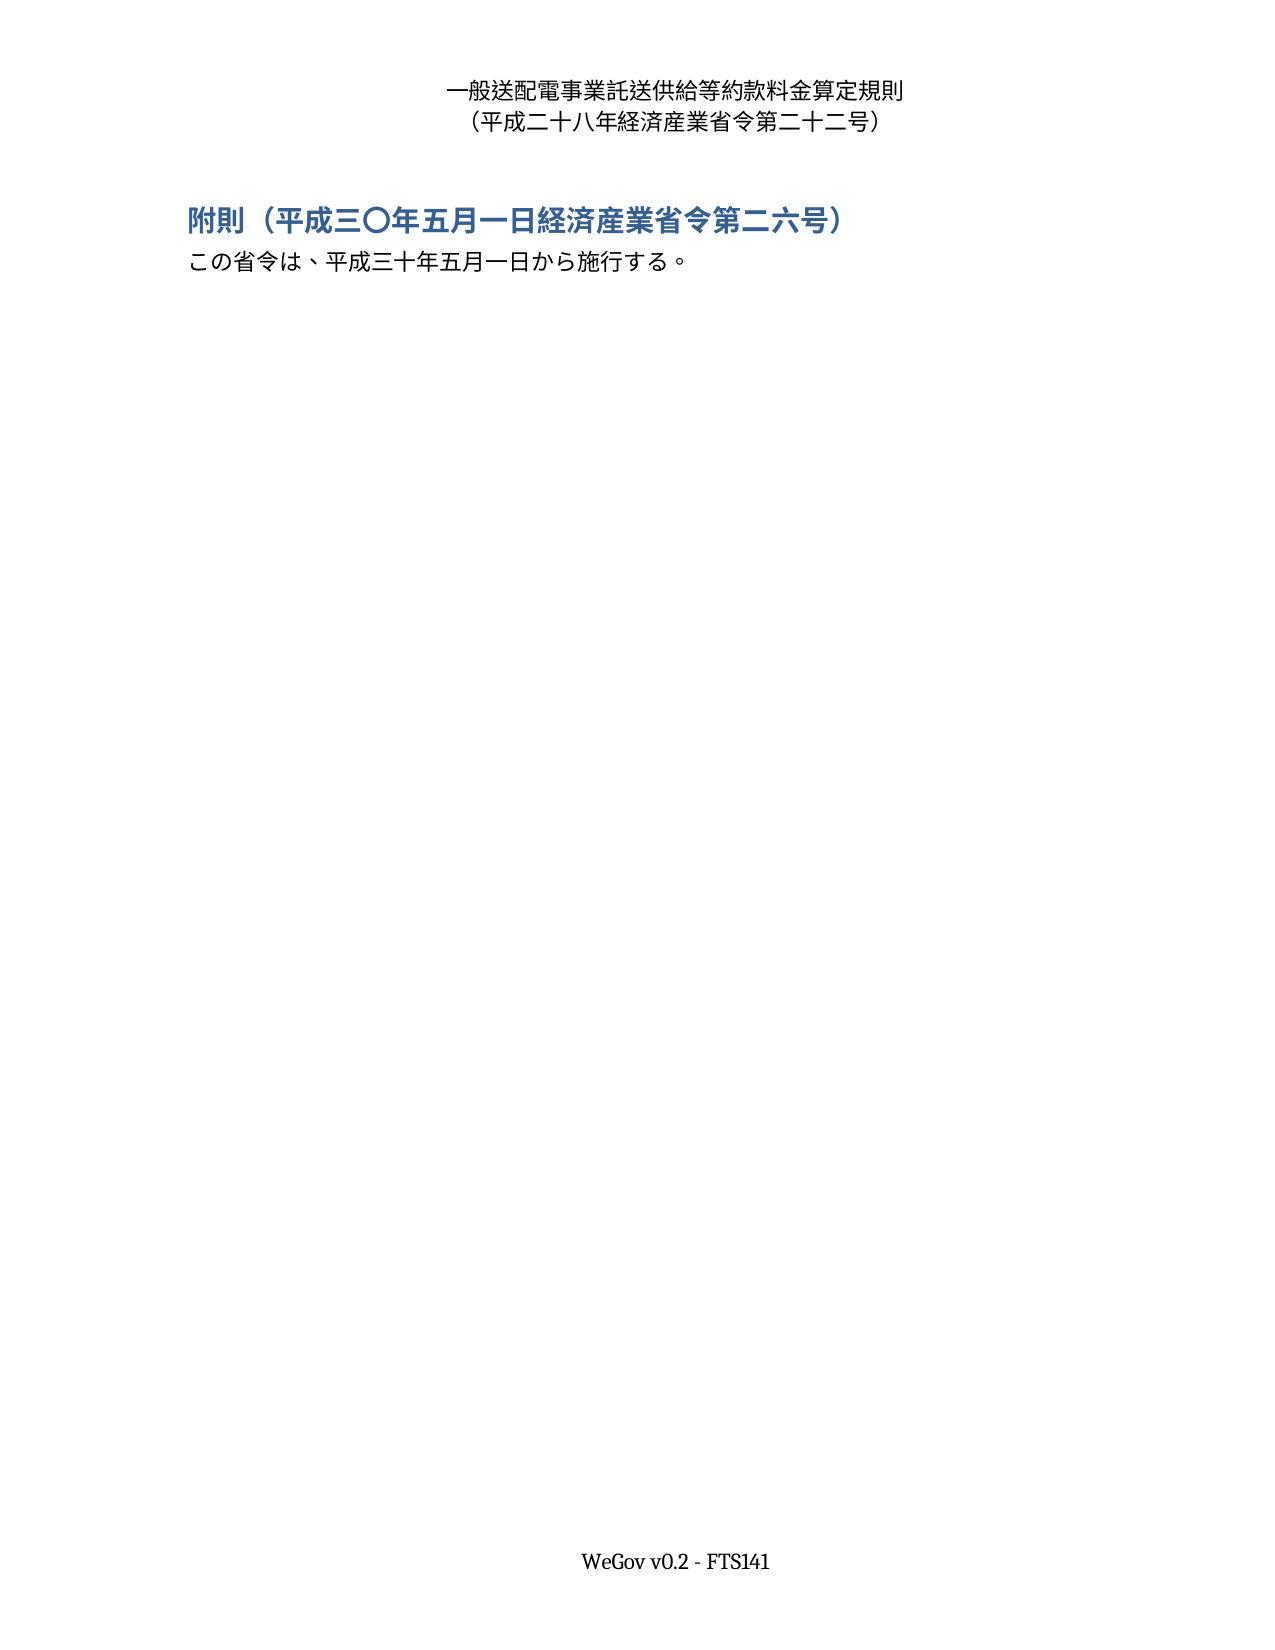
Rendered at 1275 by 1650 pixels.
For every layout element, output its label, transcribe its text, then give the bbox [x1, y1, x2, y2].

text この省令は、平成三十年五月一日から施行する。 [187, 246, 1087, 277]
subtitle 附則（平成三〇年五月一日経済産業省令第二六号） [187, 200, 1087, 240]
